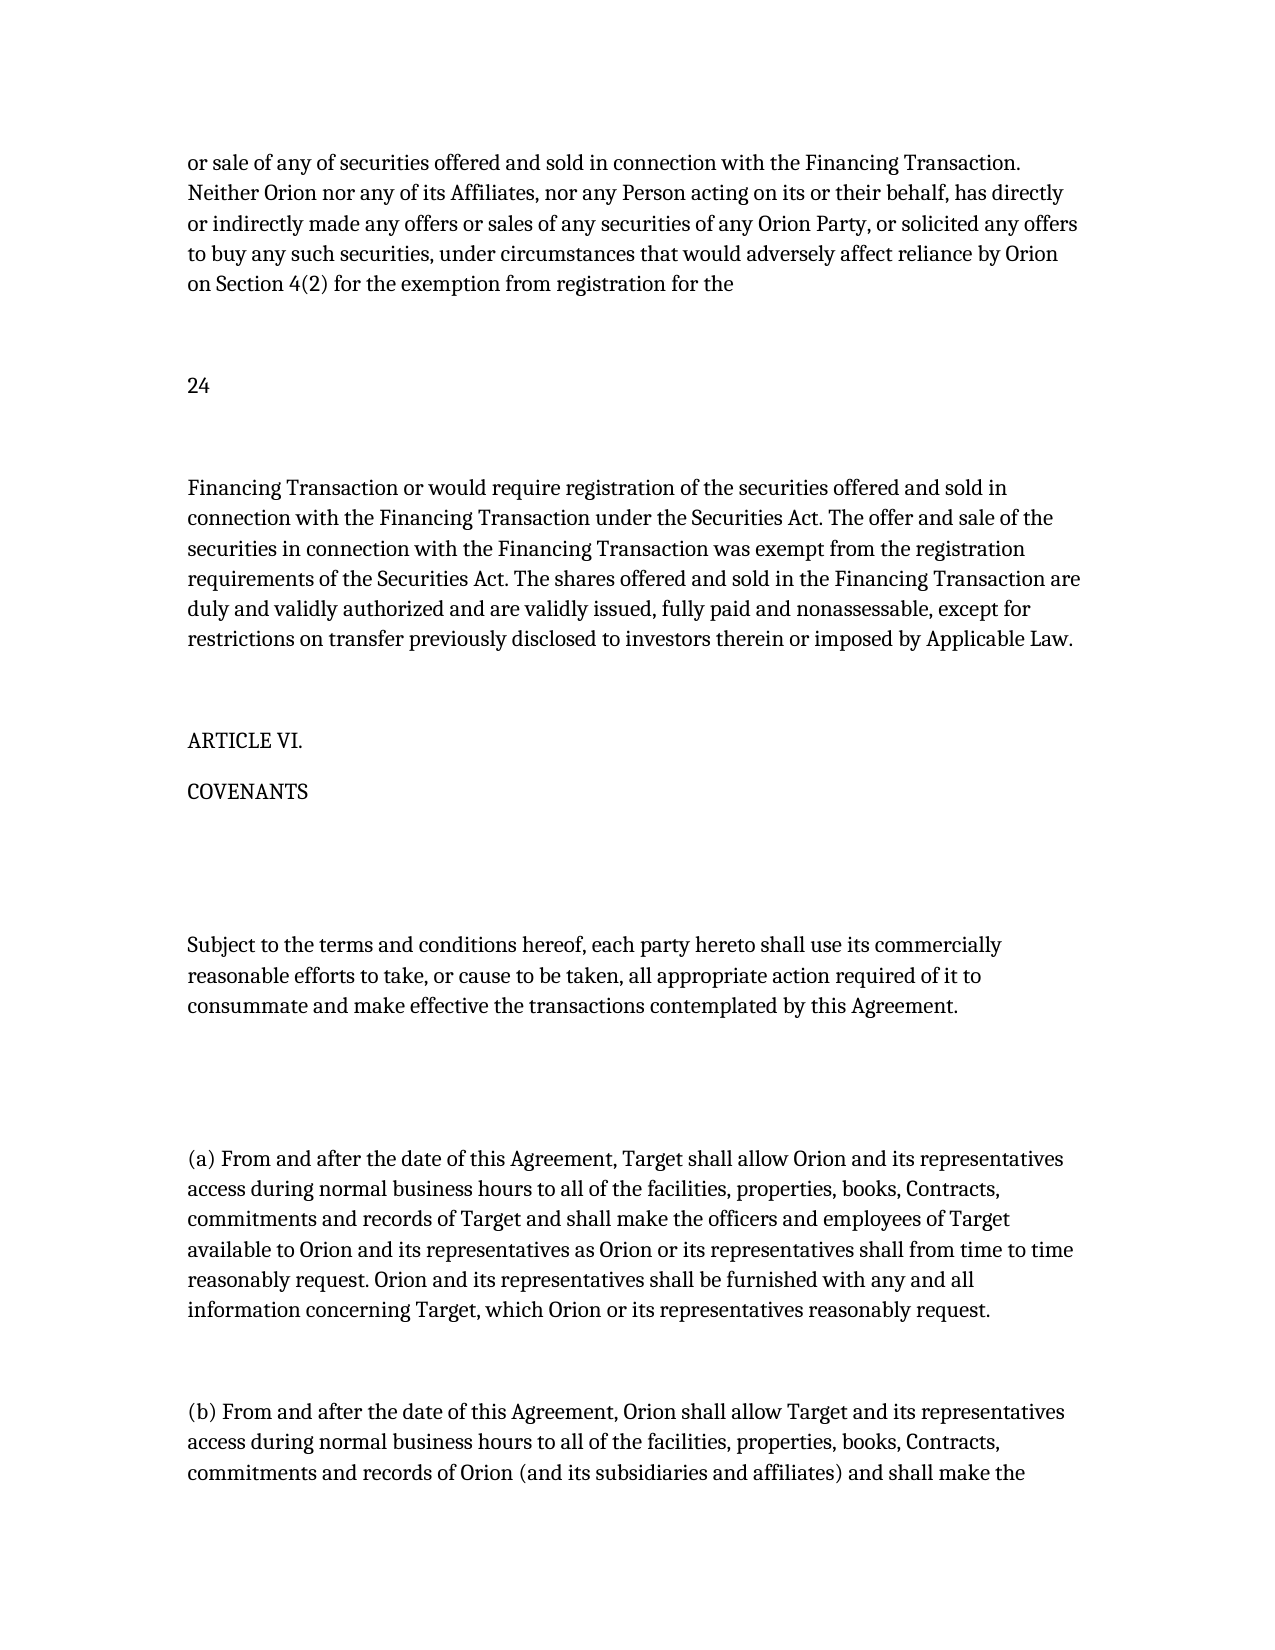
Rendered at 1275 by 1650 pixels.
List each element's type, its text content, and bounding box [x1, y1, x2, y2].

text Financing Transaction or would require registration of the securities offered and sold in connection with the Financing Transaction under the Securities Act. The offer and sale of the securities in connection with the Financing Transaction was exempt from the registration requirements of the Securities Act. The shares offered and sold in the Financing Transaction are duly and validly authorized and are validly issued, fully paid and nonassessable, except for restrictions on transfer previously disclosed to investors therein or imposed by Applicable Law. [187, 475, 1087, 652]
text ARTICLE VI. [187, 728, 1087, 754]
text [187, 150, 1087, 297]
text (a) From and after the date of this Agreement, Target shall allow Orion and its representatives access during normal business hours to all of the facilities, properties, books, Contracts, commitments and records of Target and shall make the officers and employees of Target available to Orion and its representatives as Orion or its representatives shall from time to time reasonably request. Orion and its representatives shall be furnished with any and all information concerning Target, which Orion or its representatives reasonably request. [187, 1146, 1087, 1323]
text 24 [187, 373, 1087, 399]
text Subject to the terms and conditions hereof, each party hereto shall use its commercially reasonable efforts to take, or cause to be taken, all appropriate action required of it to consummate and make effective the transactions contemplated by this Agreement. [187, 932, 1087, 1019]
text COVENANTS [187, 779, 1087, 806]
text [187, 1399, 1087, 1486]
